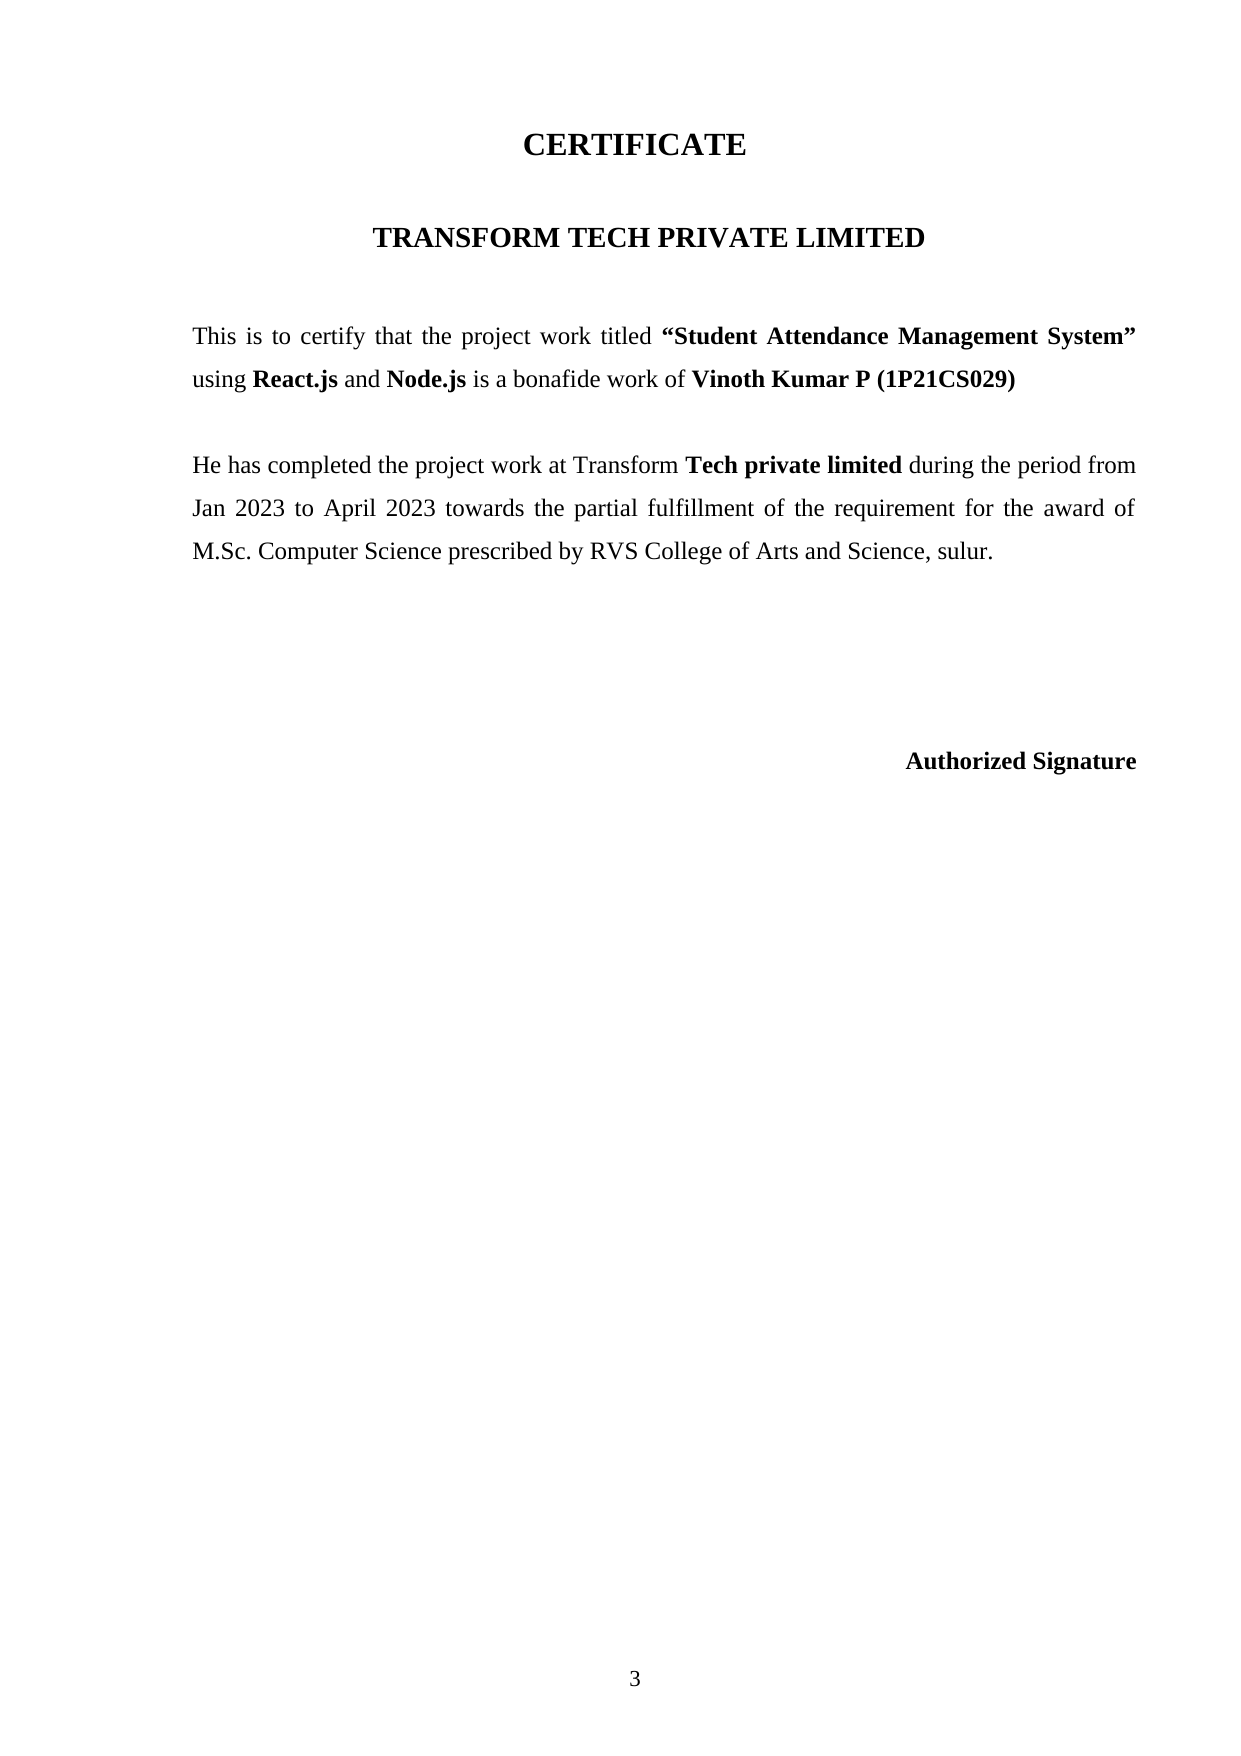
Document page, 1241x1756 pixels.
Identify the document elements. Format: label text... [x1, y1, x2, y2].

text This is to certify that the project work titled “Student Attendance Management System” using React.js and Node.js is a bonafide work of Vinoth Kumar P (1P21CS029) [192, 321, 1137, 393]
text He has completed the project work at Transform Tech private limited during the period from Jan 2023 to April 2023 towards the partial fulfillment of the requirement for the award of M.Sc. Computer Science prescribed by RVS College of Arts and Science, sulur. [192, 450, 1137, 565]
text Authorized Signature [133, 746, 1137, 775]
subtitle CERTIFICATE [133, 125, 1137, 162]
text TRANSFORM TECH PRIVATE LIMITED [133, 220, 1137, 254]
